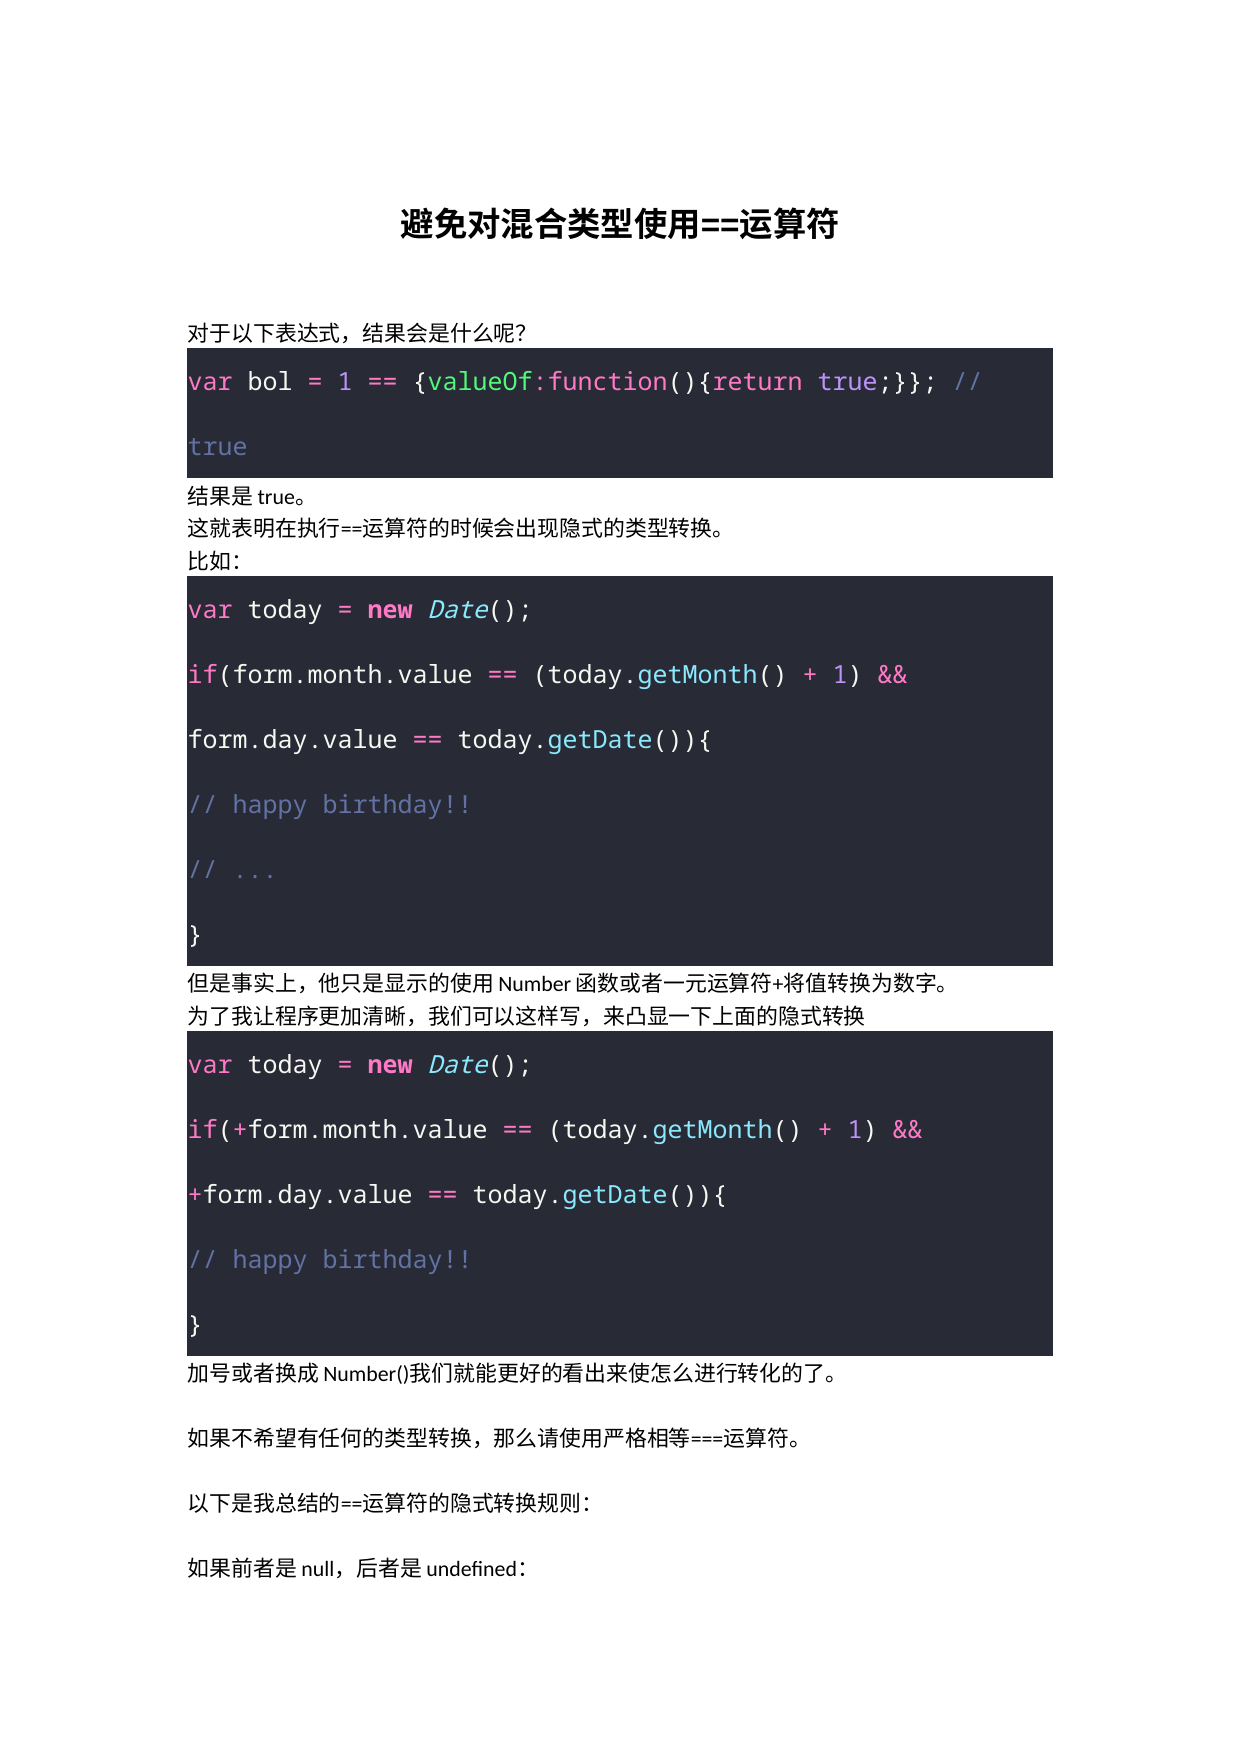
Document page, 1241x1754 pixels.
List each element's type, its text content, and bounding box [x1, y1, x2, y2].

text 但是事实上，他只是显示的使用Number函数或者一元运算符+将值转换为数字。 [187, 966, 1053, 998]
text 为了我让程序更加清晰，我们可以这样写，来凸显一下上面的隐式转换 [187, 998, 1053, 1031]
text 这就表明在执行==运算符的时候会出现隐式的类型转换。 [187, 511, 1053, 543]
text 如果前者是null，后者是undefined： [187, 1551, 1053, 1583]
text 比如： [187, 543, 1053, 576]
text // happy birthday!! [187, 771, 1053, 836]
text form.day.value == today.getDate()){ [187, 706, 1053, 771]
text if(+form.month.value == (today.getMonth() + 1) && [187, 1096, 1053, 1161]
text 结果是true。 [187, 478, 1053, 511]
subtitle 避免对混合类型使用==运算符 [187, 189, 1053, 254]
text +form.day.value == today.getDate()){ [187, 1161, 1053, 1226]
text var today = new Date(); [187, 576, 1053, 641]
text 加号或者换成Number()我们就能更好的看出来使怎么进行转化的了。 [187, 1356, 1053, 1388]
text if(form.month.value == (today.getMonth() + 1) && [187, 641, 1053, 706]
text var bol = 1 == {valueOf:function(){return true;}}; // true [187, 348, 1053, 478]
text var today = new Date(); [187, 1031, 1053, 1096]
text } [187, 901, 1053, 966]
text // ... [187, 836, 1053, 901]
text // happy birthday!! [187, 1226, 1053, 1291]
text } [187, 1291, 1053, 1356]
text 如果不希望有任何的类型转换，那么请使用严格相等===运算符。 [187, 1421, 1053, 1453]
text 对于以下表达式，结果会是什么呢？ [187, 316, 1053, 348]
text 以下是我总结的==运算符的隐式转换规则： [187, 1486, 1053, 1518]
